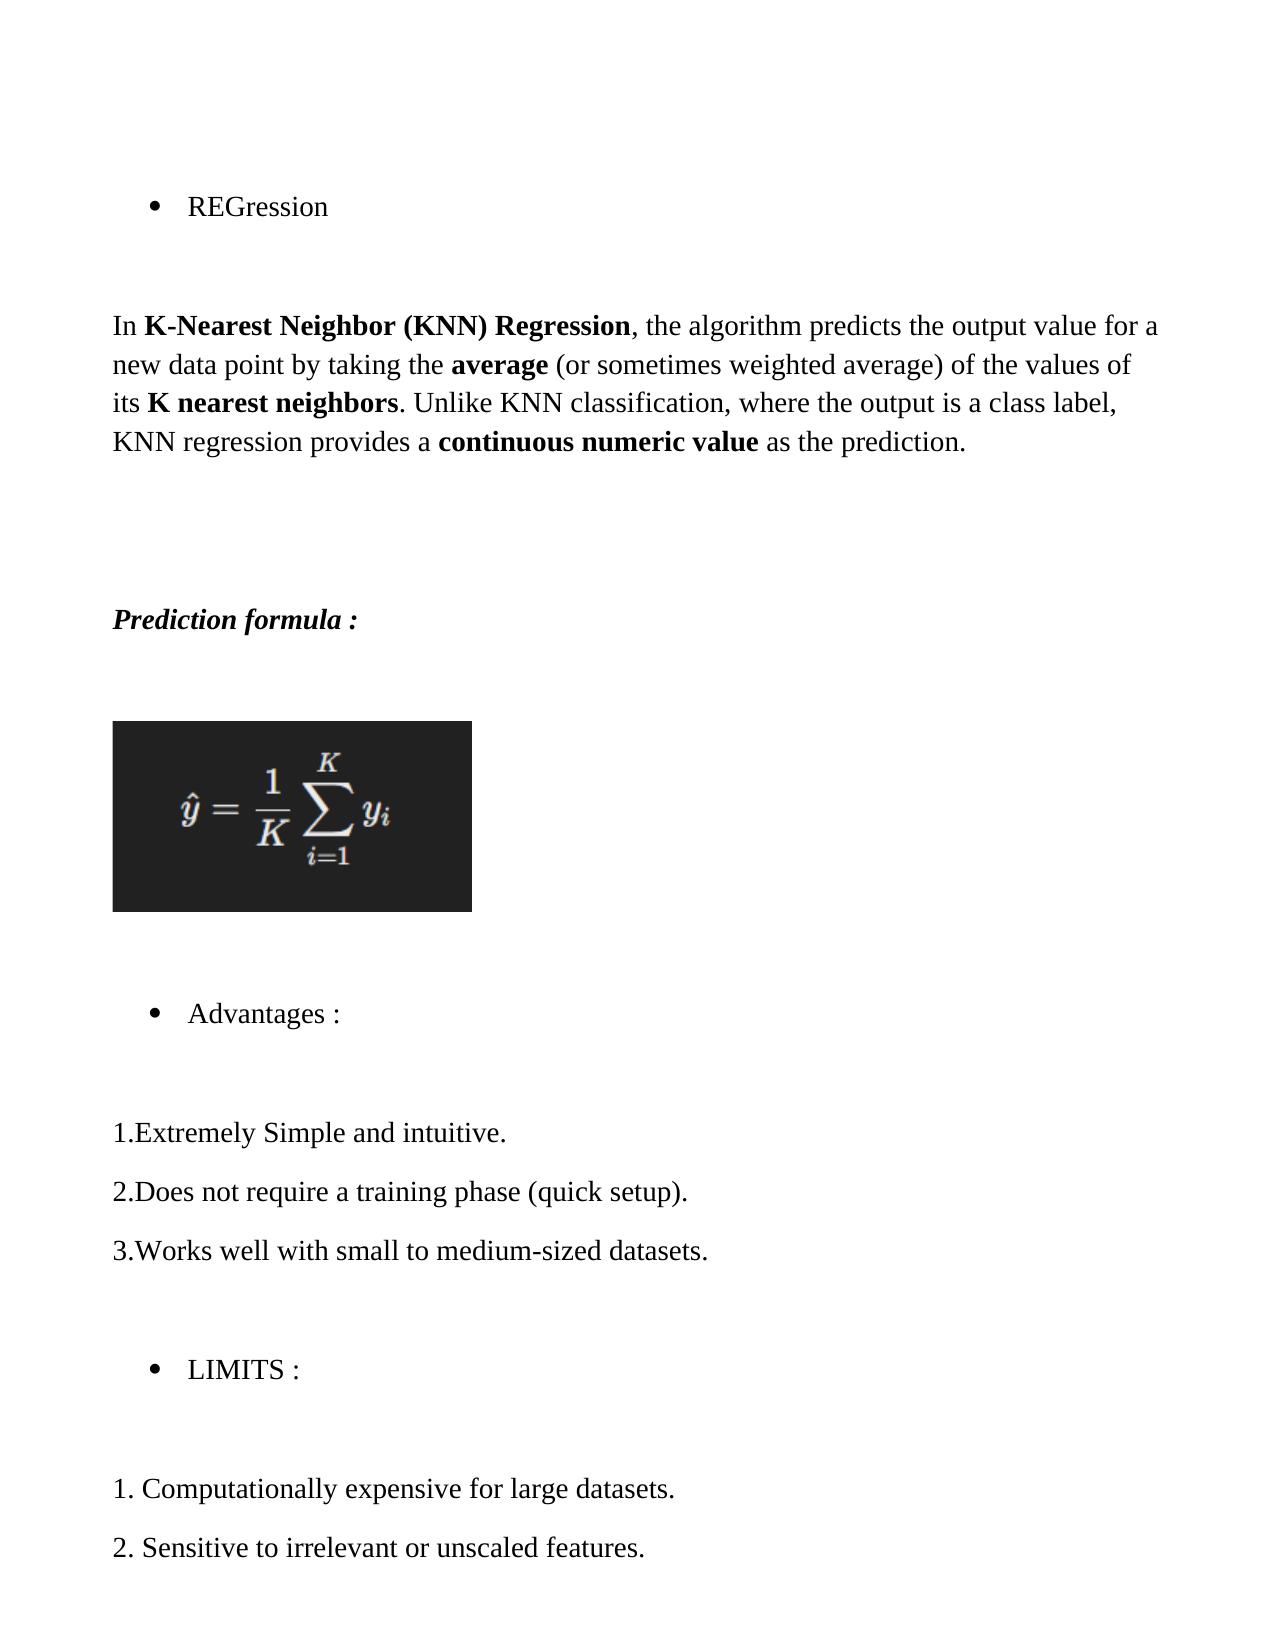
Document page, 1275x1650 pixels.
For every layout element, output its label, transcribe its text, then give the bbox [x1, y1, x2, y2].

text 2. Sensitive to irrelevant or unscaled features. [112, 1531, 1162, 1564]
list LIMITS : [150, 1352, 1162, 1386]
text 1.Extremely Simple and intuitive. [112, 1115, 1162, 1148]
list REGression [150, 189, 1162, 223]
text In K-Nearest Neighbor (KNN) Regression, the algorithm predicts the output value for a new data point by taking the average (or sometimes weighted average) of the values of its K nearest neighbors. Unlike KNN classification, where the output is a class label, KNN regression provides a continuous numeric value as the prediction. [112, 308, 1162, 458]
text Prediction formula : [112, 602, 1162, 636]
text 2.Does not require a training phase (quick setup). [112, 1174, 1162, 1208]
picture [112, 721, 472, 912]
text 3.Works well with small to medium-sized datasets. [112, 1233, 1162, 1267]
list Advantages : [150, 996, 1162, 1029]
text 1. Computationally expensive for large datasets. [112, 1471, 1162, 1505]
